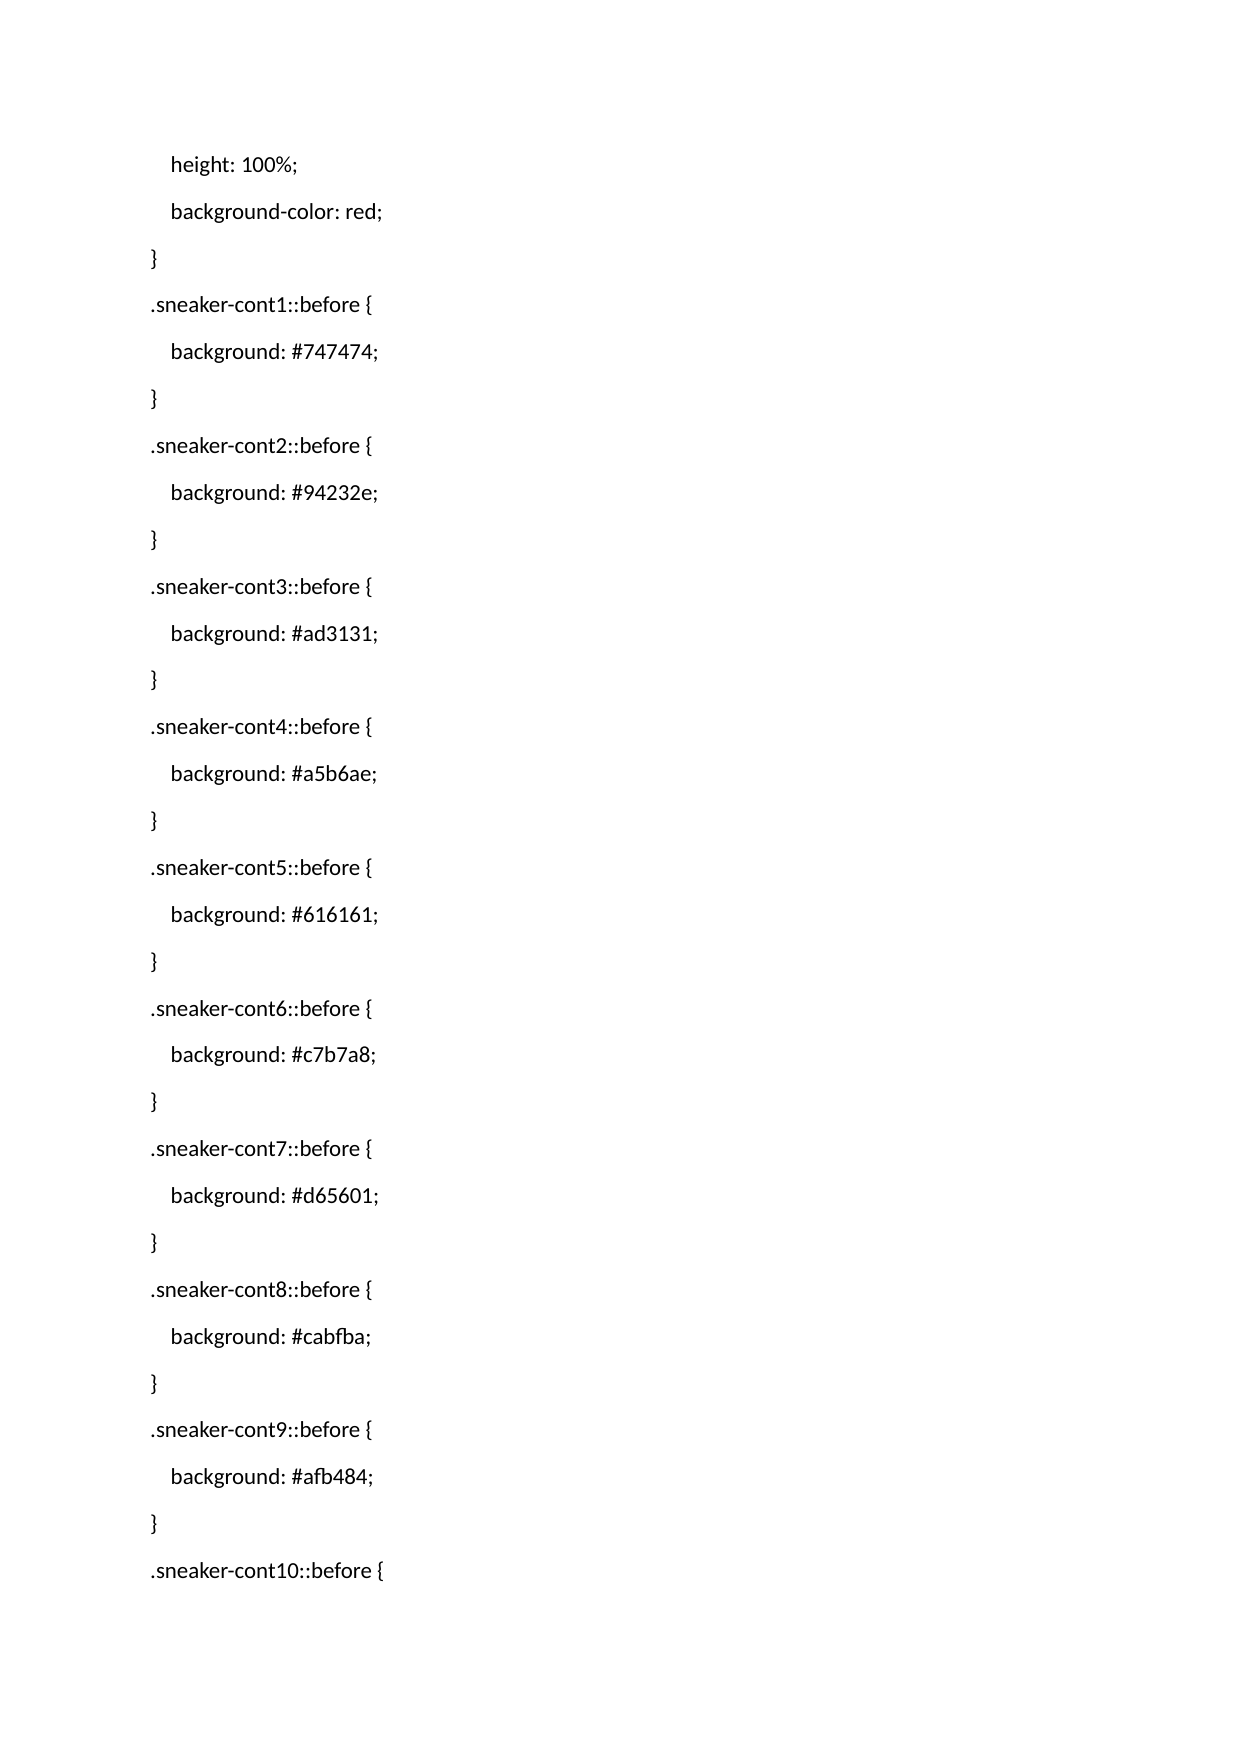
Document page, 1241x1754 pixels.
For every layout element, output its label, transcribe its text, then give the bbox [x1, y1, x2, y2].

text } [150, 947, 1090, 975]
text } [150, 525, 1090, 553]
text } [150, 1087, 1090, 1116]
text background: #a5b6ae; [150, 759, 1090, 787]
text background: #afb484; [150, 1462, 1090, 1491]
text background: #616161; [150, 900, 1090, 928]
text .sneaker-cont3::before { [150, 572, 1090, 600]
text .sneaker-cont4::before { [150, 712, 1090, 741]
text } [150, 1228, 1090, 1256]
text .sneaker-cont6::before { [150, 994, 1090, 1022]
text } [150, 1509, 1090, 1537]
text } [150, 384, 1090, 412]
text .sneaker-cont9::before { [150, 1416, 1090, 1444]
text background: #d65601; [150, 1181, 1090, 1209]
text .sneaker-cont5::before { [150, 853, 1090, 881]
text background: #94232e; [150, 478, 1090, 506]
text background-color: red; [150, 197, 1090, 225]
text background: #c7b7a8; [150, 1041, 1090, 1069]
text } [150, 244, 1090, 272]
text } [150, 806, 1090, 834]
text background: #ad3131; [150, 619, 1090, 647]
text background: #cabfba; [150, 1322, 1090, 1350]
text .sneaker-cont8::before { [150, 1275, 1090, 1303]
text } [150, 1369, 1090, 1397]
text background: #747474; [150, 337, 1090, 366]
text .sneaker-cont7::before { [150, 1134, 1090, 1162]
text .sneaker-cont2::before { [150, 431, 1090, 459]
text .sneaker-cont1::before { [150, 291, 1090, 319]
text height: 100%; [150, 150, 1090, 178]
text .sneaker-cont10::before { [150, 1556, 1090, 1584]
text } [150, 666, 1090, 694]
